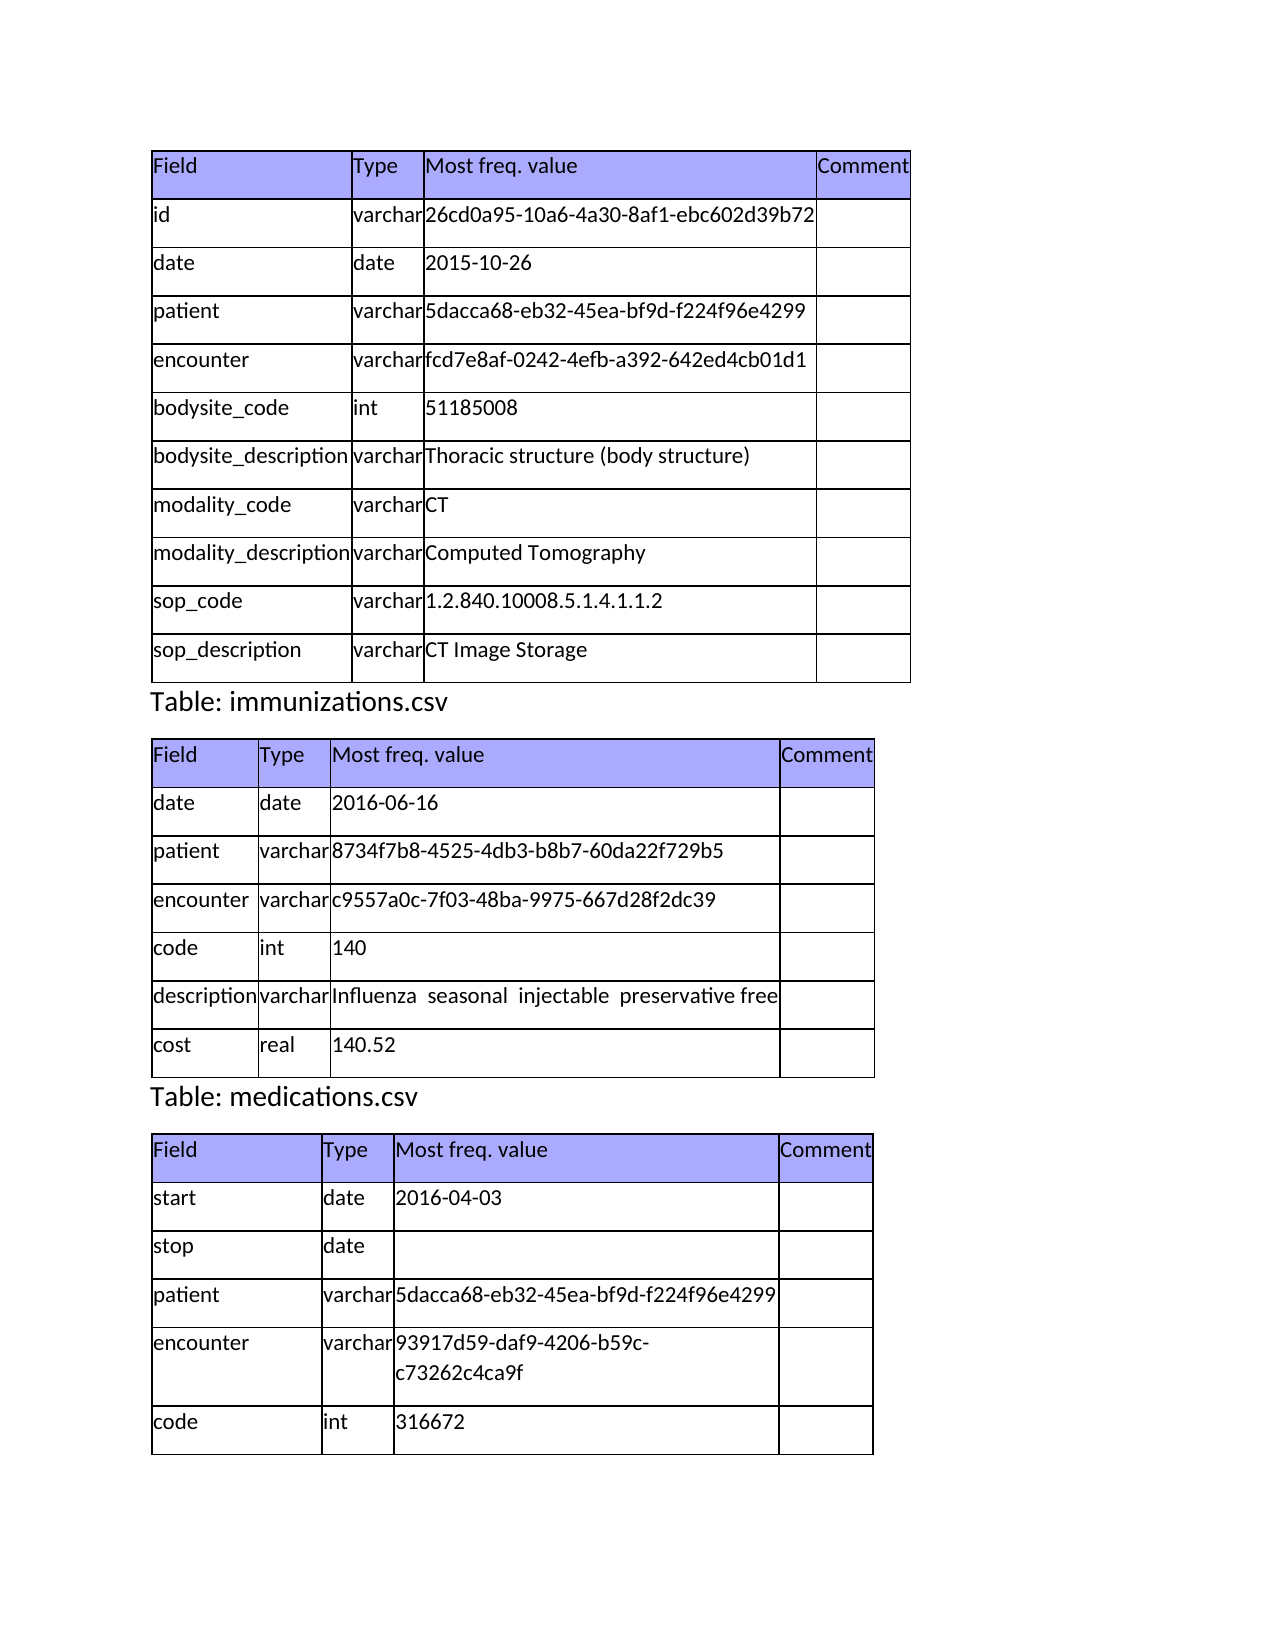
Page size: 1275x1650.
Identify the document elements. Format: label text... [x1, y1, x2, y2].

table_cell description [153, 982, 258, 1028]
table_cell [817, 200, 910, 247]
table_cell [780, 1183, 872, 1230]
table_cell id [153, 200, 351, 247]
text Table: medications.csv [150, 1078, 1125, 1114]
table_cell varchar [323, 1328, 393, 1405]
table_cell [780, 1280, 872, 1327]
table_cell varchar [259, 837, 330, 883]
table_cell [817, 635, 910, 682]
table_cell date [353, 248, 423, 295]
table_cell stop [153, 1232, 321, 1278]
table_cell code [153, 933, 258, 980]
table_cell [817, 442, 910, 488]
table_cell [817, 490, 910, 537]
table_header Most freq. value [395, 1135, 778, 1182]
table_cell date [259, 788, 330, 835]
table_cell [781, 1030, 874, 1077]
table_cell varchar [353, 635, 423, 682]
table_cell varchar [353, 345, 423, 392]
table_cell varchar [259, 885, 330, 932]
table_cell [817, 297, 910, 343]
table_cell [781, 885, 874, 932]
table_header Field [153, 1135, 321, 1182]
table_cell varchar [353, 200, 423, 247]
table_cell varchar [353, 587, 423, 633]
table_cell [781, 933, 874, 980]
table_cell date [153, 788, 258, 835]
table_cell encounter [153, 1328, 321, 1405]
table_cell 8734f7b8-4525-4db3-b8b7-60da22f729b5 [331, 837, 779, 883]
table_cell 5dacca68-eb32-45ea-bf9d-f224f96e4299 [395, 1280, 778, 1327]
text Table: immunizations.csv [150, 683, 1125, 719]
table_cell 26cd0a95-10a6-4a30-8af1-ebc602d39b72 [425, 200, 816, 247]
table_cell Computed Tomography [425, 538, 816, 585]
table_cell CT Image Storage [425, 635, 816, 682]
table_cell fcd7e8af-0242-4efb-a392-642ed4cb01d1 [425, 345, 816, 392]
table_header Comment [817, 152, 910, 198]
table_cell 140 [331, 933, 779, 980]
table_cell varchar [259, 982, 330, 1028]
table_header Comment [780, 1135, 872, 1182]
table_cell [817, 248, 910, 295]
table_cell modality_description [153, 538, 351, 585]
table_cell 2016-06-16 [331, 788, 779, 835]
table_cell encounter [153, 345, 351, 392]
table_cell patient [153, 1280, 321, 1327]
table_cell [781, 982, 874, 1028]
table_cell int [353, 393, 423, 440]
table_cell sop_code [153, 587, 351, 633]
table_header Most freq. value [331, 740, 779, 787]
table_cell c9557a0c-7f03-48ba-9975-667d28f2dc39 [331, 885, 779, 932]
table_cell [780, 1328, 872, 1405]
table_cell Influenza seasonal injectable preservative free [331, 982, 779, 1028]
table_cell 5dacca68-eb32-45ea-bf9d-f224f96e4299 [425, 297, 816, 343]
table_header Type [259, 740, 330, 787]
table_cell patient [153, 837, 258, 883]
table_cell Thoracic structure (body structure) [425, 442, 816, 488]
table_cell encounter [153, 885, 258, 932]
table_cell modality_code [153, 490, 351, 537]
table_cell varchar [353, 442, 423, 488]
table_cell real [259, 1030, 330, 1077]
table_cell code [153, 1407, 321, 1453]
table_cell CT [425, 490, 816, 537]
table_cell [817, 587, 910, 633]
table_cell date [323, 1232, 393, 1278]
table_cell sop_description [153, 635, 351, 682]
table_header Comment [781, 740, 874, 787]
table_cell bodysite_code [153, 393, 351, 440]
table_cell 2016-04-03 [395, 1183, 778, 1230]
table_header Type [353, 152, 423, 198]
table_cell 316672 [395, 1407, 778, 1453]
table_cell bodysite_description [153, 442, 351, 488]
table_cell [817, 393, 910, 440]
table_cell [781, 788, 874, 835]
table_cell 93917d59-daf9-4206-b59c-c73262c4ca9f [395, 1328, 778, 1405]
table_cell 1.2.840.10008.5.1.4.1.1.2 [425, 587, 816, 633]
table_cell date [153, 248, 351, 295]
table_header Type [323, 1135, 393, 1182]
table_cell varchar [353, 538, 423, 585]
table_cell [817, 538, 910, 585]
table_cell [781, 837, 874, 883]
table_cell 140.52 [331, 1030, 779, 1077]
table_cell 51185008 [425, 393, 816, 440]
table_header Most freq. value [425, 152, 816, 198]
table_cell varchar [323, 1280, 393, 1327]
table_header Field [153, 740, 258, 787]
table_cell start [153, 1183, 321, 1230]
table_cell varchar [353, 490, 423, 537]
table_cell date [323, 1183, 393, 1230]
table_cell [780, 1232, 872, 1278]
table_cell 2015-10-26 [425, 248, 816, 295]
table_cell [780, 1407, 872, 1453]
table_cell cost [153, 1030, 258, 1077]
table_cell [395, 1232, 778, 1278]
table_cell int [323, 1407, 393, 1453]
table_cell [817, 345, 910, 392]
table_cell patient [153, 297, 351, 343]
table_cell varchar [353, 297, 423, 343]
table_header Field [153, 152, 351, 198]
table_cell int [259, 933, 330, 980]
